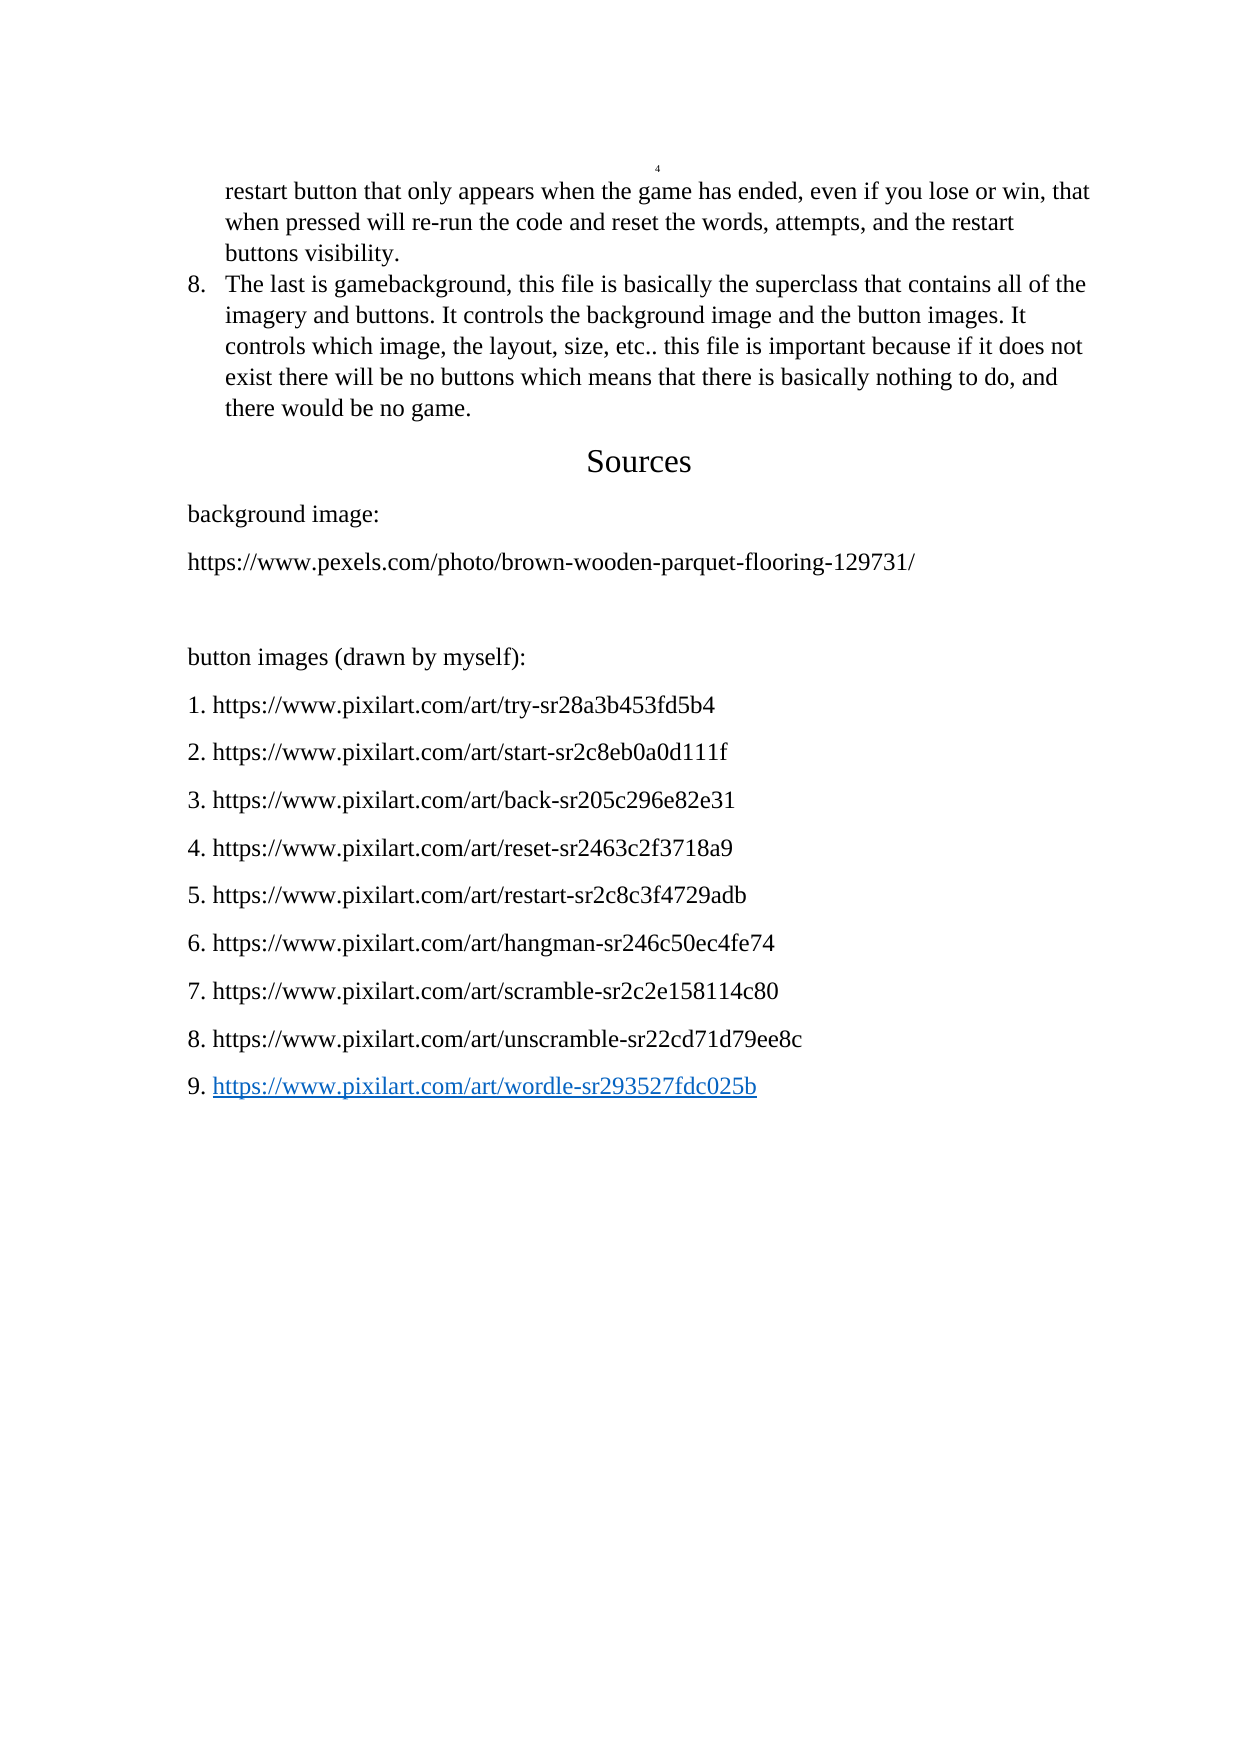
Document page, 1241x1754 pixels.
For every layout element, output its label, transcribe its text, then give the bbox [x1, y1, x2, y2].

list restart button that only appears when the game has ended, even if you lose or win, that when pressed will re-run the code and reset the words, attempts, and the restart buttons visibility. [225, 176, 1090, 267]
text 1. https://www.pixilart.com/art/try-sr28a3b453fd5b4 [187, 690, 1090, 718]
text https://www.pexels.com/photo/brown-wooden-parquet-flooring-129731/ [187, 547, 1090, 575]
text background image: [187, 499, 1090, 528]
text 9. https://www.pixilart.com/art/wordle-sr293527fdc025b [187, 1071, 1090, 1100]
text 8. https://www.pixilart.com/art/unscramble-sr22cd71d79ee8c [187, 1024, 1090, 1052]
text 6. https://www.pixilart.com/art/hangman-sr246c50ec4fe74 [187, 928, 1090, 957]
text button images (drawn by myself): [187, 642, 1090, 671]
text 2. https://www.pixilart.com/art/start-sr2c8eb0a0d111f [187, 737, 1090, 766]
text 3. https://www.pixilart.com/art/back-sr205c296e82e31 [187, 785, 1090, 814]
text 7. https://www.pixilart.com/art/scramble-sr2c2e158114c80 [187, 976, 1090, 1005]
text Sources [187, 441, 1090, 479]
text 5. https://www.pixilart.com/art/restart-sr2c8c3f4729adb [187, 881, 1090, 909]
text 4. https://www.pixilart.com/art/reset-sr2463c2f3718a9 [187, 833, 1090, 862]
list The last is gamebackground, this file is basically the superclass that contains all of the imagery and buttons. It controls the background image and the button images. It controls which image, the layout, size, etc.. this file is important because if it does not exist there will be no buttons which means that there is basically nothing to do, and there would be no game. [187, 269, 1090, 422]
